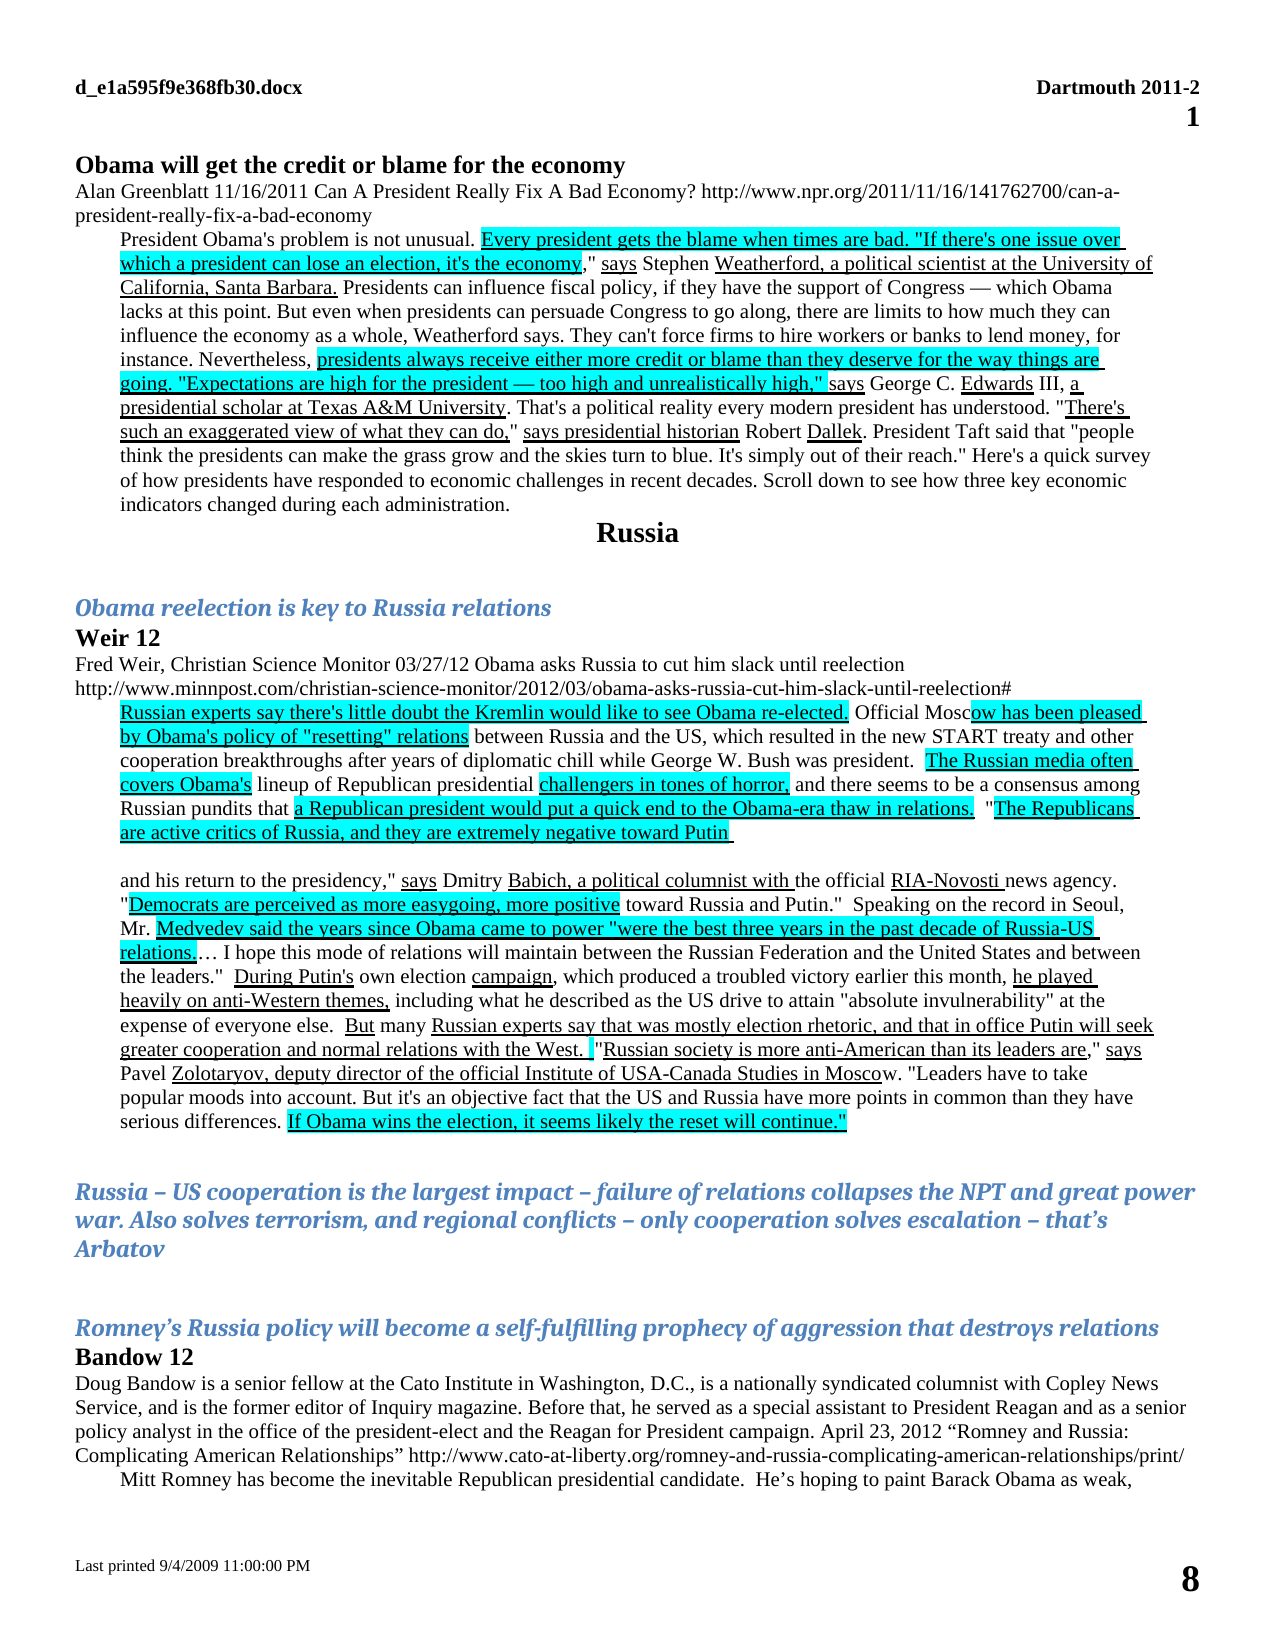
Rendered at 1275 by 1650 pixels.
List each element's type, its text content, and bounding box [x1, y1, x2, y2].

text Russian experts say there's little doubt the Kremlin would like to see Obama re-elected. Official Moscow has been pleased by Obama's policy of "resetting" relations between Russia and the US, which resulted in the new START treaty and other cooperation breakthroughs after years of diplomatic chill while George W. Bush was president. The Russian media often covers Obama's lineup of Republican presidential challengers in tones of horror, and there seems to be a consensus among Russian pundits that a Republican president would put a quick end to the Obama-era thaw in relations. "The Republicans are active critics of Russia, and they are extremely negative toward Putin [120, 700, 1155, 844]
text Weir 12 [75, 623, 1200, 652]
text Fred Weir, Christian Science Monitor 03/27/12 Obama asks Russia to cut him slack until reelection http://www.minnpost.com/christian-science-monitor/2012/03/obama-asks-russia-cut-him-slack-until-reelection# [75, 652, 1200, 700]
text Bandow 12 [75, 1342, 1200, 1371]
subtitle Russia [75, 516, 1200, 549]
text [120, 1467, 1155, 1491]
text Doug Bandow is a senior fellow at the Cato Institute in Washington, D.C., is a nationally syndicated columnist with Copley News Service, and is the former editor of Inquiry magazine. Before that, he served as a special assistant to President Reagan and as a senior policy analyst in the office of the president-elect and the Reagan for President campaign. April 23, 2012 “Romney and Russia: Complicating American Relationships” http://www.cato-at-liberty.org/romney-and-russia-complicating-american-relationships/print/ [75, 1371, 1200, 1467]
subtitle Russia – US cooperation is the largest impact – failure of relations collapses the NPT and great power war. Also solves terrorism, and regional conflicts – only cooperation solves escalation – that’s Arbatov [75, 1178, 1200, 1264]
text Alan Greenblatt 11/16/2011 Can A President Really Fix A Bad Economy? http://www.npr.org/2011/11/16/141762700/can-a-president-really-fix-a-bad-economy [75, 179, 1200, 227]
text and his return to the presidency," says Dmitry Babich, a political columnist with the official RIA-Novosti news agency. "Democrats are perceived as more easygoing, more positive toward Russia and Putin." Speaking on the record in Seoul, Mr. Medvedev said the years since Obama came to power "were the best three years in the past decade of Russia-US relations.… I hope this mode of relations will maintain between the Russian Federation and the United States and between the leaders." During Putin's own election campaign, which produced a troubled victory earlier this month, he played heavily on anti-Western themes, including what he described as the US drive to attain "absolute invulnerability" at the expense of everyone else. But many Russian experts say that was mostly election rhetoric, and that in office Putin will seek greater cooperation and normal relations with the West. "Russian society is more anti-American than its leaders are," says Pavel Zolotaryov, deputy director of the official Institute of USA-Canada Studies in Moscow. "Leaders have to take popular moods into account. But it's an objective fact that the US and Russia have more points in common than they have serious differences. If Obama wins the election, it seems likely the reset will continue." [120, 868, 1155, 1133]
subtitle Romney’s Russia policy will become a self-fulfilling prophecy of aggression that destroys relations [75, 1313, 1200, 1342]
text President Obama's problem is not unusual. Every president gets the blame when times are bad. "If there's one issue over which a president can lose an election, it's the economy," says Stephen Weatherford, a political scientist at the University of California, Santa Barbara. Presidents can influence fiscal policy, if they have the support of Congress — which Obama lacks at this point. But even when presidents can persuade Congress to go along, there are limits to how much they can influence the economy as a whole, Weatherford says. They can't force firms to hire workers or banks to lend money, for instance. Nevertheless, presidents always receive either more credit or blame than they deserve for the way things are going. "Expectations are high for the president — too high and unrealistically high," says George C. Edwards III, a presidential scholar at Texas A&M University. That's a political reality every modern president has understood. "There's such an exaggerated view of what they can do," says presidential historian Robert Dallek. President Taft said that "people think the presidents can make the grass grow and the skies turn to blue. It's simply out of their reach." Here's a quick survey of how presidents have responded to economic challenges in recent decades. Scroll down to see how three key economic indicators changed during each administration. [120, 227, 1155, 516]
text Obama will get the credit or blame for the economy [75, 150, 1200, 179]
subtitle Obama reelection is key to Russia relations [75, 594, 1200, 623]
